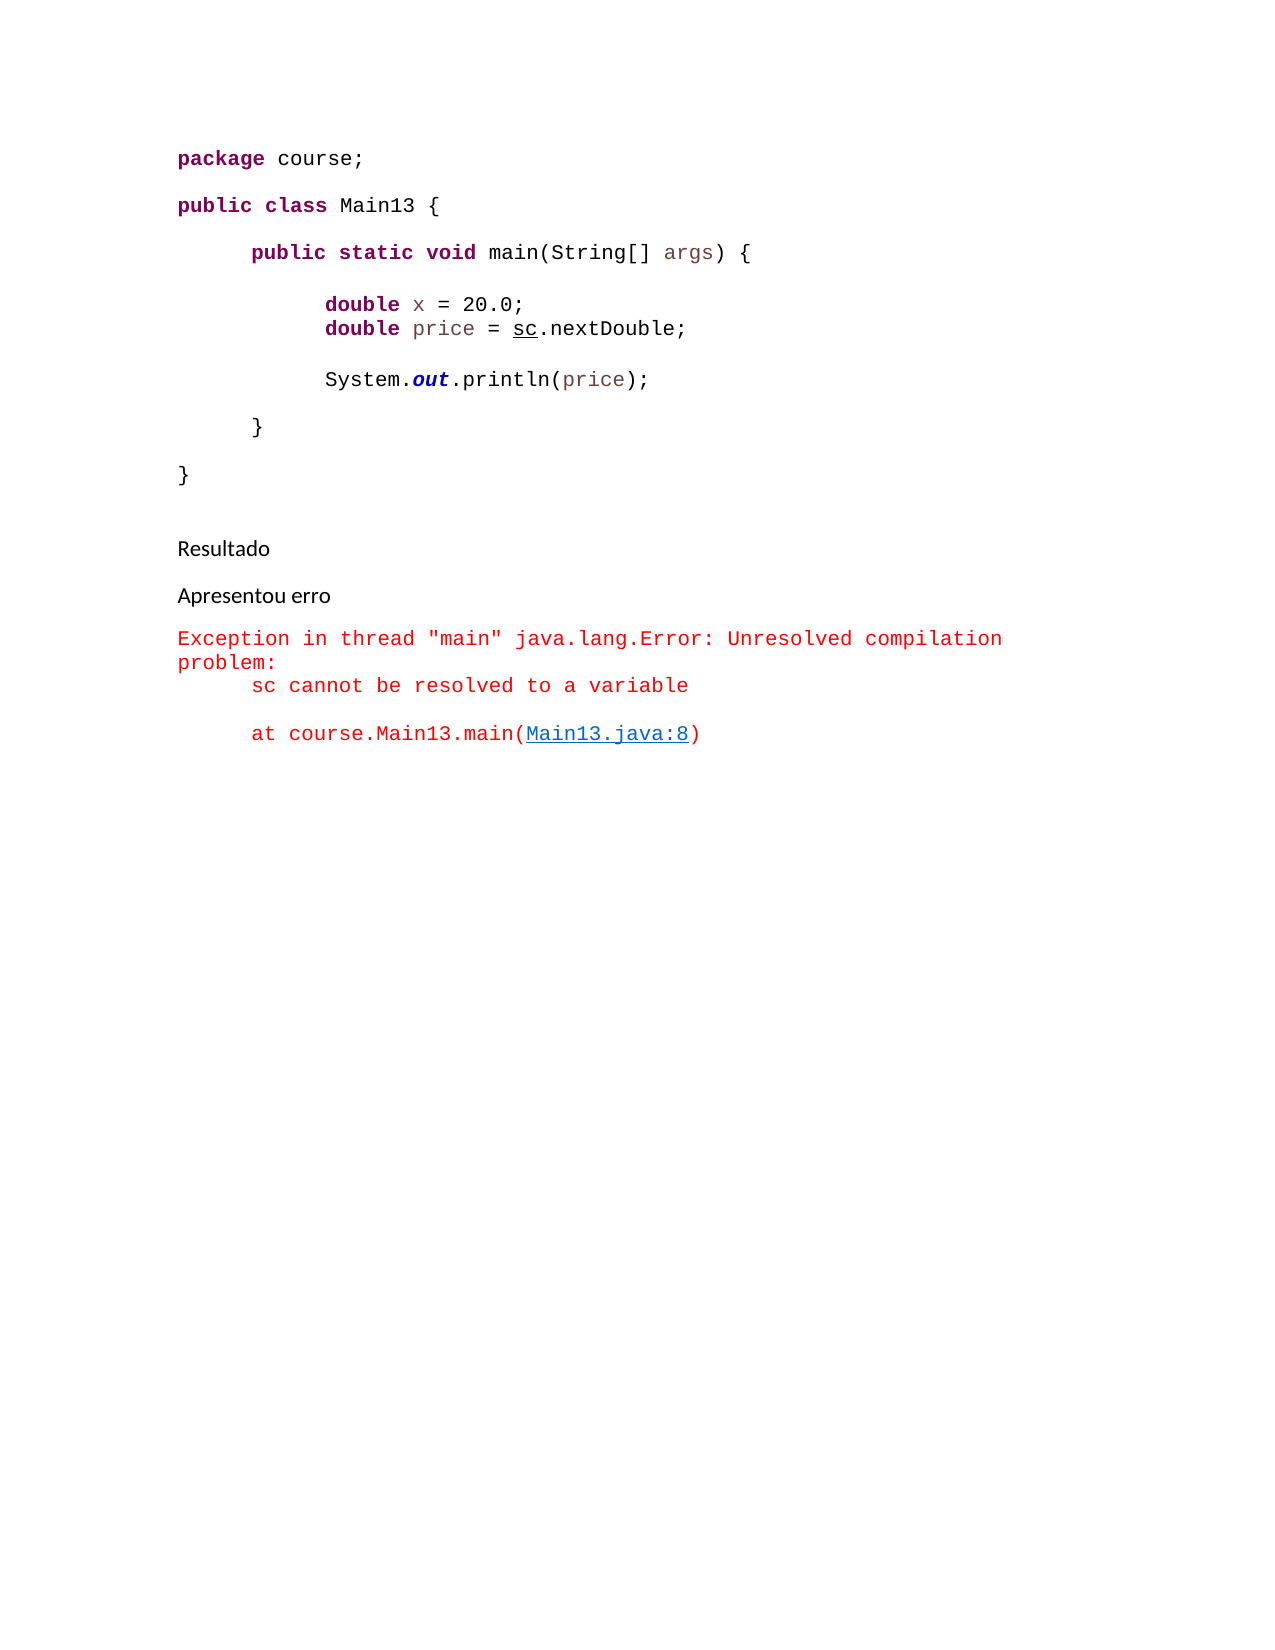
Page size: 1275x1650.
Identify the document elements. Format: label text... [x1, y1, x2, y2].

text Exception in thread "main" java.lang.Error: Unresolved compilation problem: [177, 628, 1098, 675]
text } [177, 416, 1098, 440]
text } [177, 464, 1098, 487]
text System.out.println(price); [177, 369, 1098, 393]
text Resultado [177, 534, 1098, 562]
text double price = sc.nextDouble; [177, 317, 1098, 341]
text sc cannot be resolved to a variable [177, 675, 1098, 699]
text Apresentou erro [177, 581, 1098, 609]
text public class Main13 { [177, 195, 1098, 218]
text public static void main(String[] args) { [177, 242, 1098, 266]
text package course; [177, 148, 1098, 171]
text at course.Main13.main(Main13.java:8) [177, 723, 1098, 746]
text double x = 20.0; [177, 294, 1098, 317]
